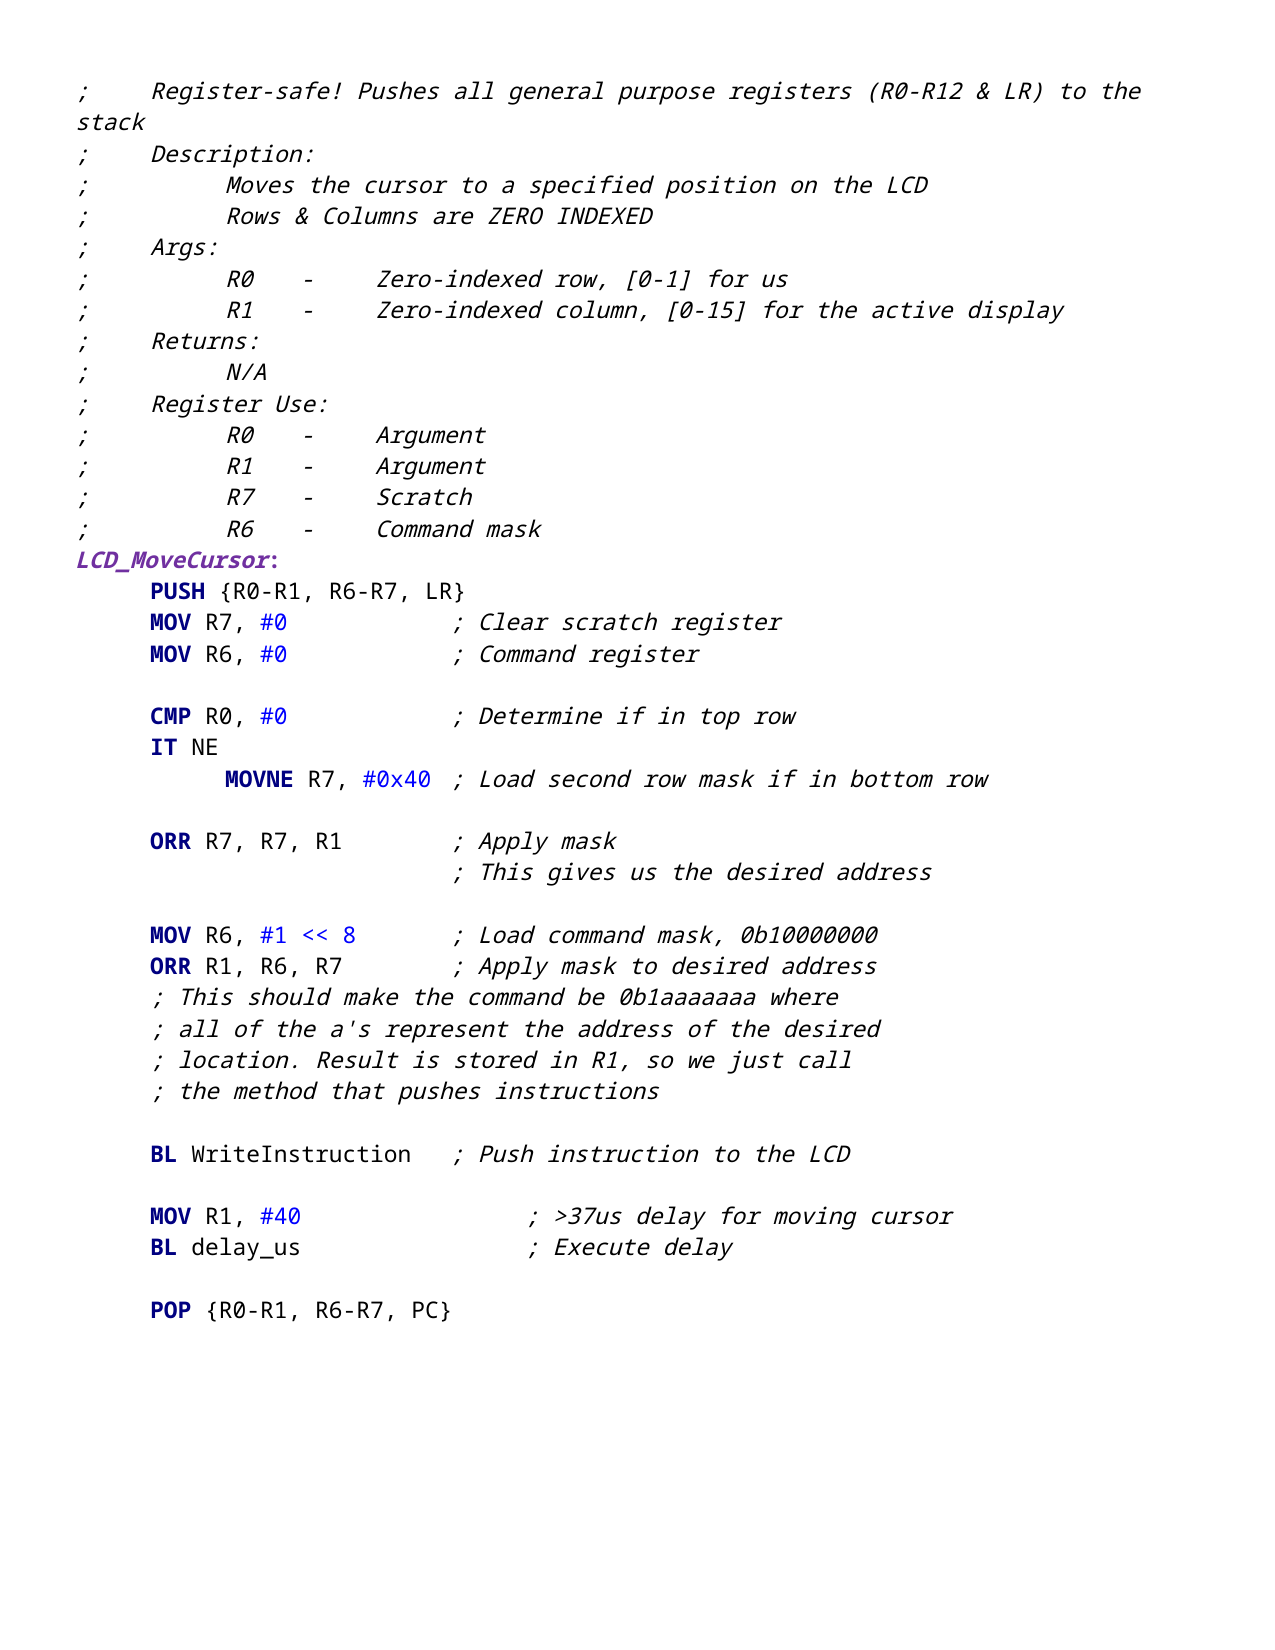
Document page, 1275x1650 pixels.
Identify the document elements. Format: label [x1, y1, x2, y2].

text [75, 75, 1200, 1353]
